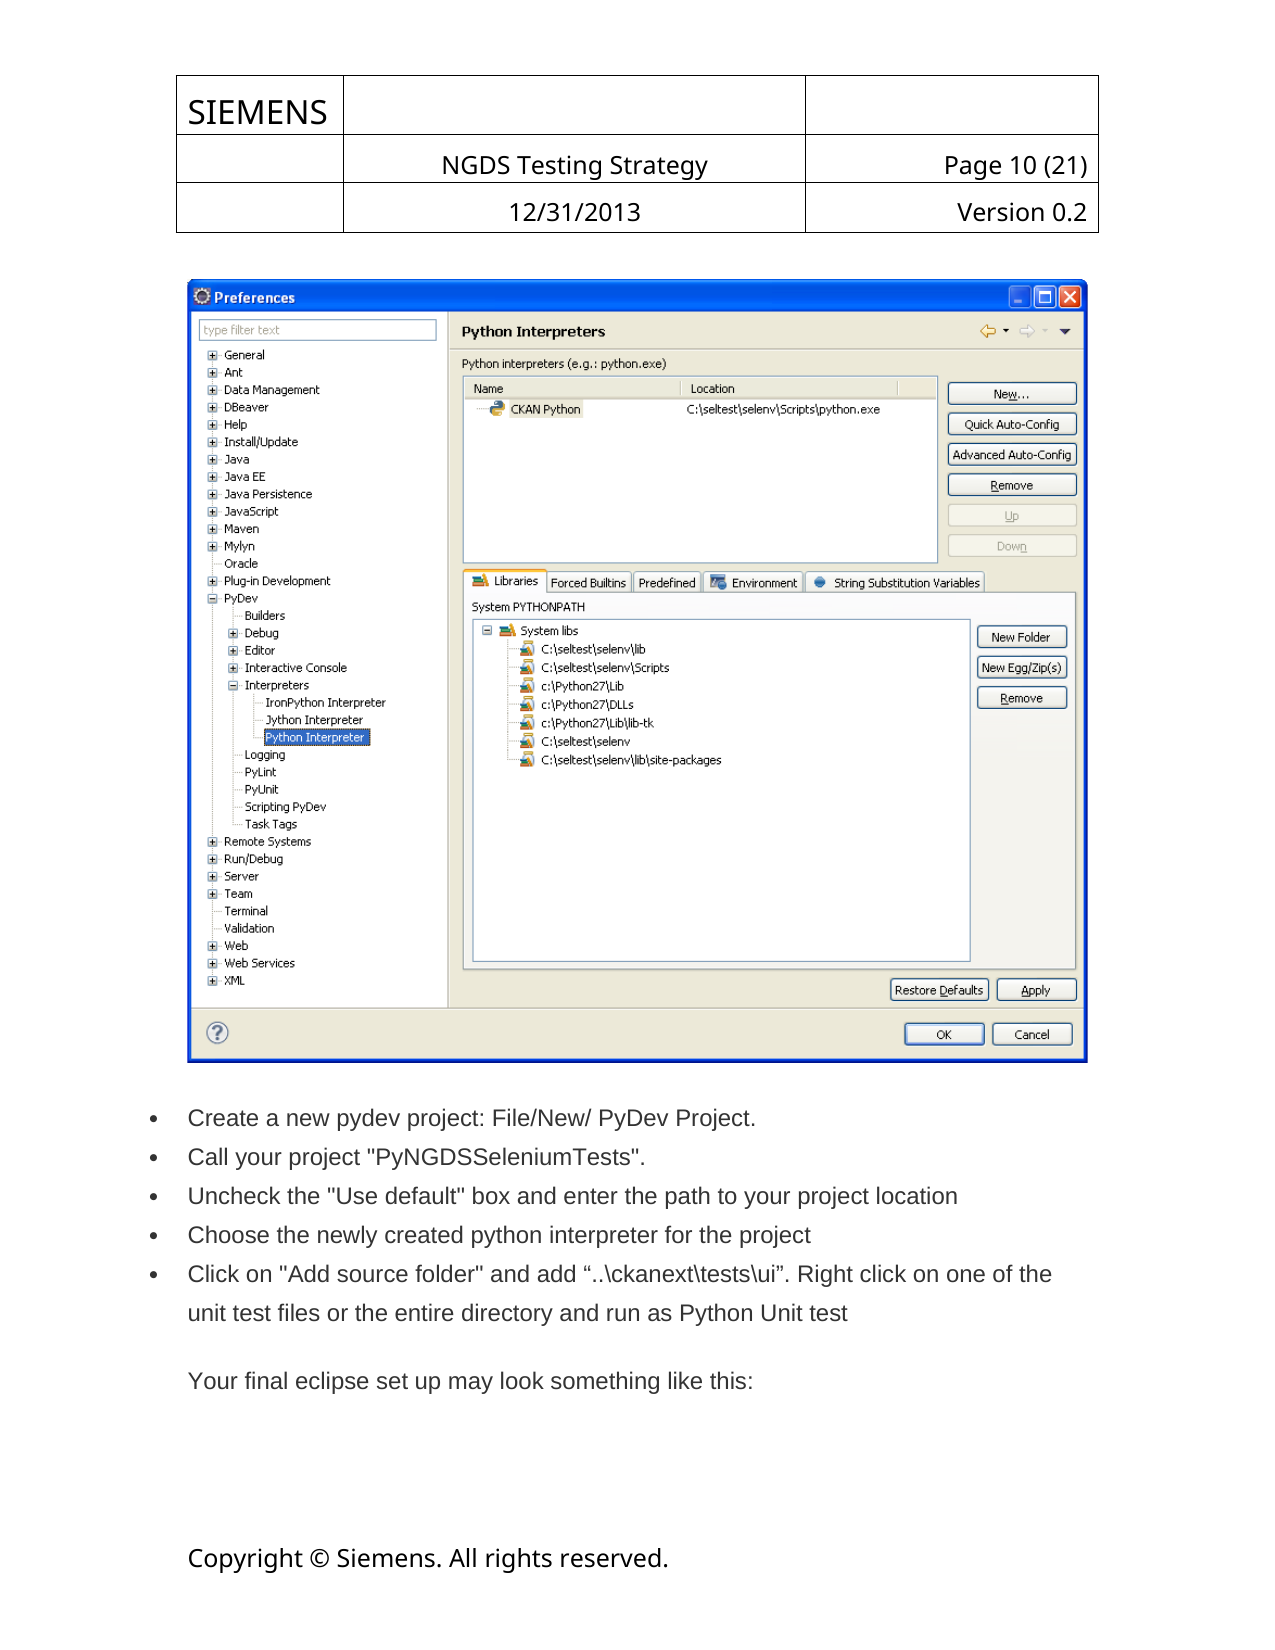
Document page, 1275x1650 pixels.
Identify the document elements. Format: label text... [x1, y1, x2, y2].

list Create a new pydev project: File/New/ PyDev Project. [150, 1092, 1088, 1131]
list Uncheck the "Use default" box and enter the path to your project location [150, 1170, 1088, 1209]
list Call your project "PyNGDSSeleniumTests". [150, 1131, 1088, 1170]
text Your final eclipse set up may look something like this: [187, 1356, 1088, 1394]
list Click on "Add source folder" and add “..\ckanext\tests\ui”. Right click on one of the unit test files or the entire directory and run as Python Unit test [150, 1248, 1088, 1326]
picture [187, 279, 1088, 1063]
list Choose the newly created python interpreter for the project [150, 1209, 1088, 1248]
